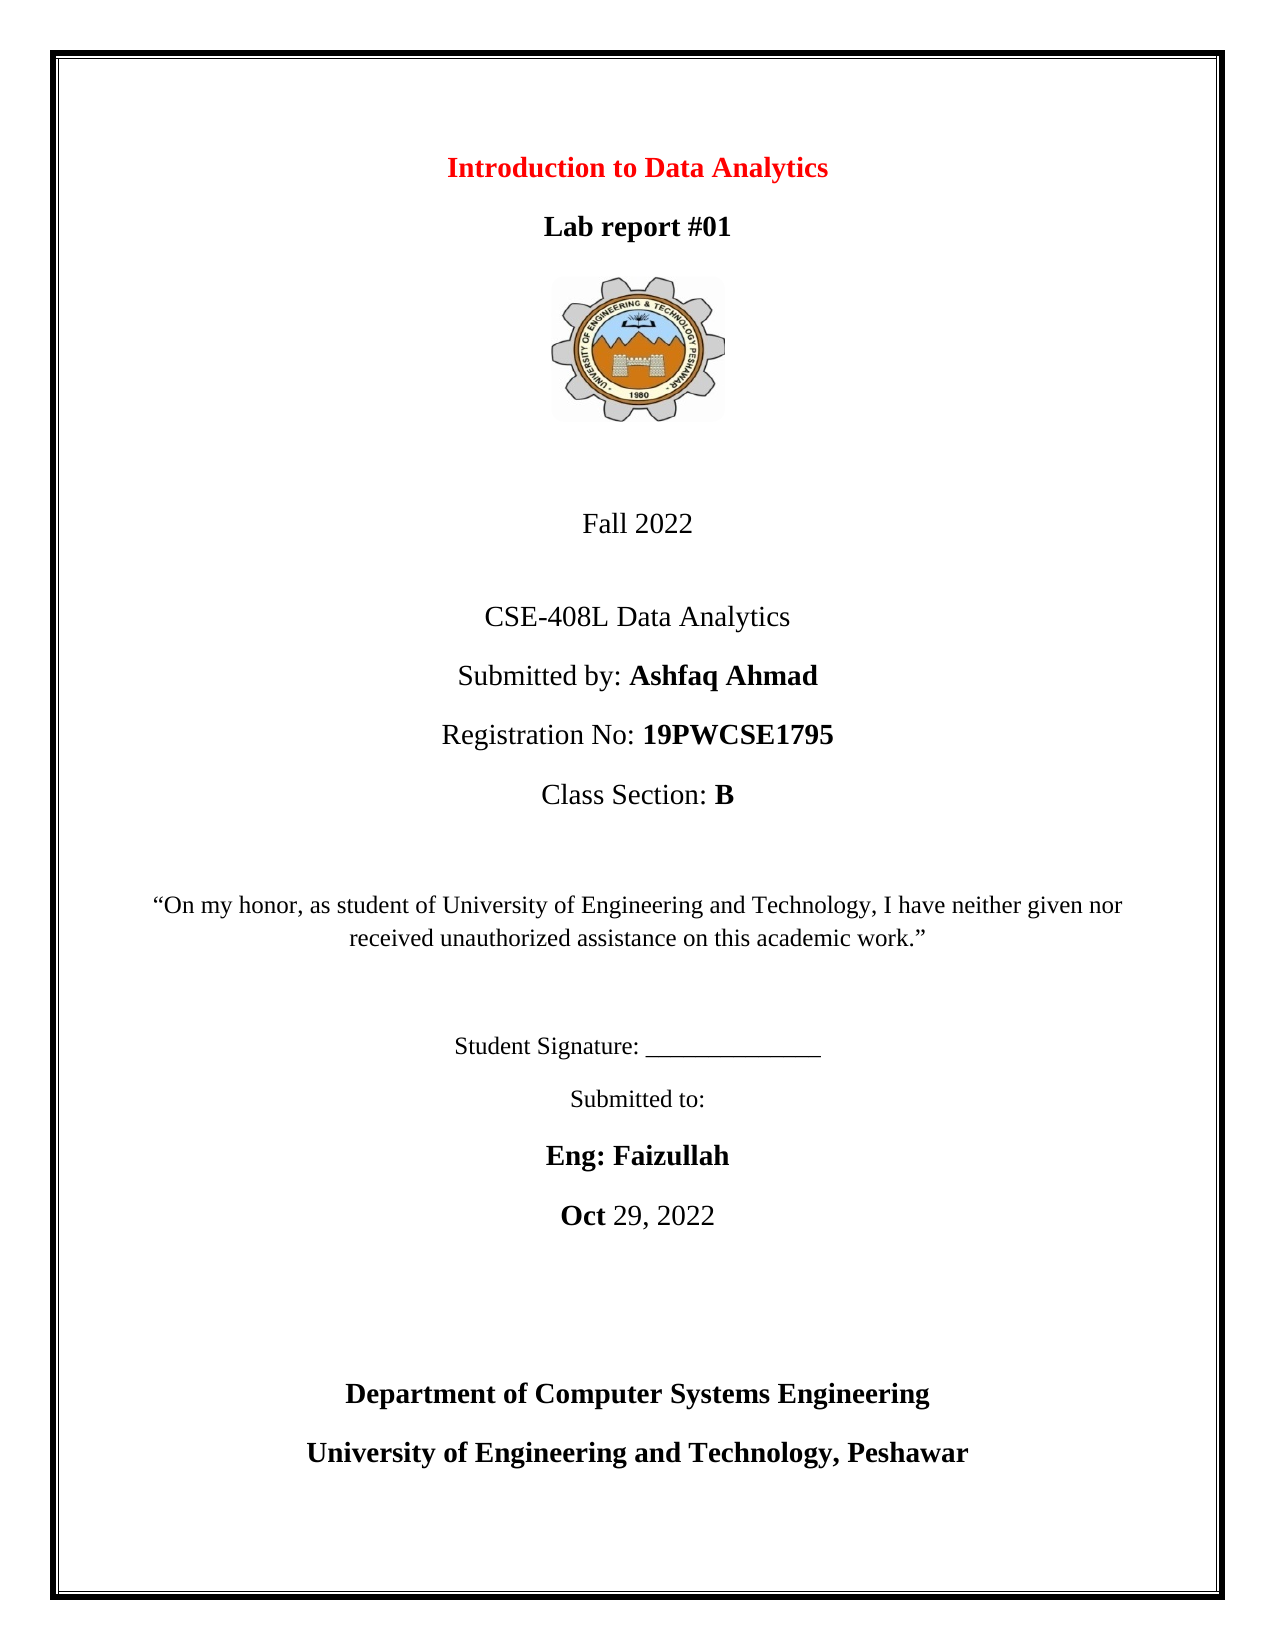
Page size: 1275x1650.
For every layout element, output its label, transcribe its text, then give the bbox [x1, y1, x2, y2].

text Department of Computer Systems Engineering [150, 1376, 1125, 1409]
text Lab report #01 [150, 209, 1125, 243]
text Submitted by: Ashfaq Ahmad [150, 658, 1125, 692]
picture [551, 276, 726, 422]
text Submitted to: [150, 1084, 1125, 1113]
text CSE-408L Data Analytics [150, 566, 1125, 632]
text Oct 29, 2022 [150, 1198, 1125, 1231]
text Fall 2022 [150, 506, 1125, 540]
text Eng: Faizullah [150, 1138, 1125, 1172]
text University of Engineering and Technology, Peshawar [150, 1435, 1125, 1469]
text Introduction to Data Analytics [150, 150, 1125, 183]
text “On my honor, as student of University of Engineering and Technology, I have neither given nor received unauthorized assistance on this academic work.” [150, 890, 1125, 952]
text Registration No: 19PWCSE1795 [150, 717, 1125, 751]
text Class Section: B [150, 777, 1125, 810]
text Student Signature: ______________ [150, 1031, 1125, 1059]
